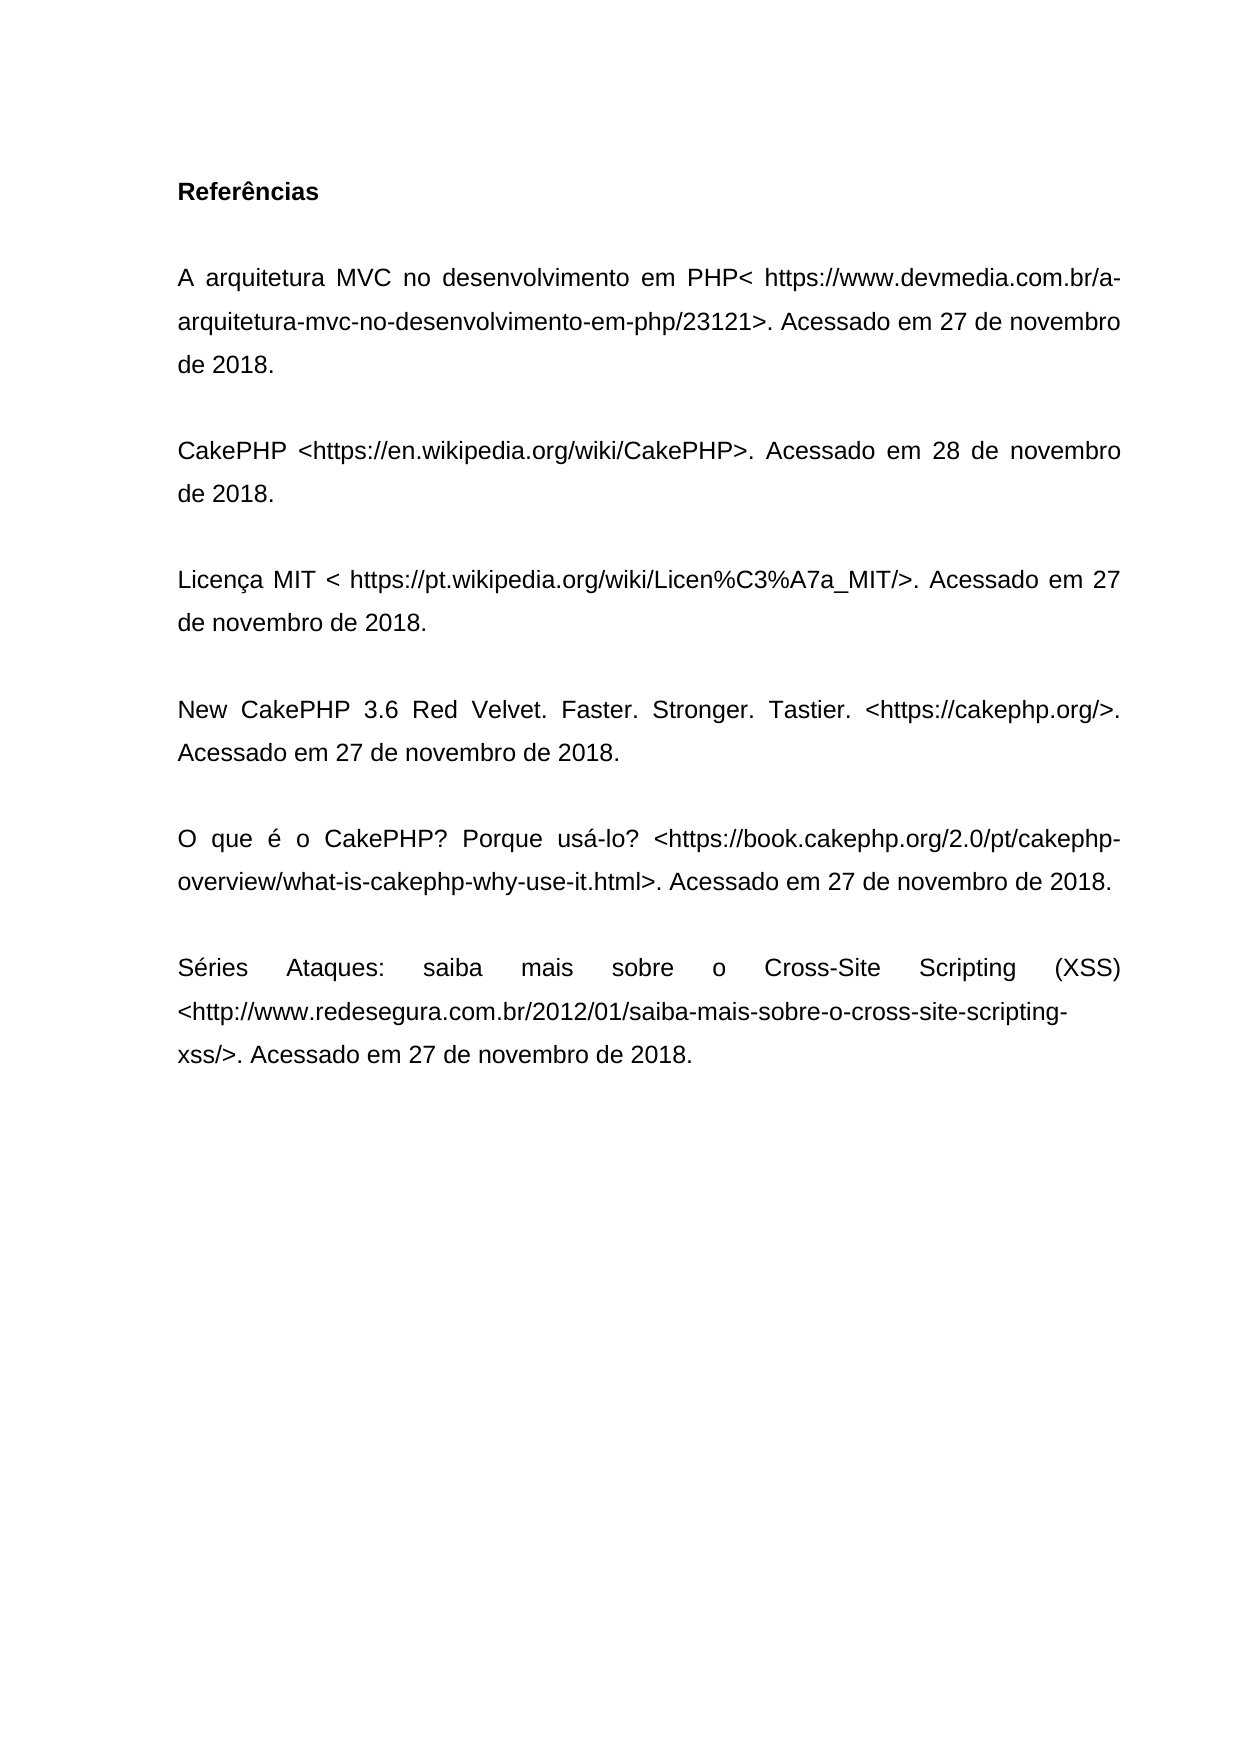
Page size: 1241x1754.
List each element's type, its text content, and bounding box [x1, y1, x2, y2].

text New CakePHP 3.6 Red Velvet. Faster. Stronger. Tastier. <https://cakephp.org/>. Acessado em 27 de novembro de 2018. [177, 695, 1122, 767]
text CakePHP <https://en.wikipedia.org/wiki/CakePHP>. Acessado em 28 de novembro de 2018. [177, 436, 1122, 508]
text Referências [177, 177, 1122, 206]
text Séries Ataques: saiba mais sobre o Cross-Site Scripting (XSS) <http://www.redesegura.com.br/2012/01/saiba-mais-sobre-o-cross-site-scripting-xss/>. Acessado em 27 de novembro de 2018. [177, 953, 1122, 1068]
text Licença MIT < https://pt.wikipedia.org/wiki/Licen%C3%A7a_MIT/>. Acessado em 27 de novembro de 2018. [177, 565, 1122, 637]
text O que é o CakePHP? Porque usá-lo? <https://book.cakephp.org/2.0/pt/cakephp-overview/what-is-cakephp-why-use-it.html>. Acessado em 27 de novembro de 2018. [177, 824, 1122, 896]
text A arquitetura MVC no desenvolvimento em PHP< https://www.devmedia.com.br/a-arquitetura-mvc-no-desenvolvimento-em-php/23121>. Acessado em 27 de novembro de 2018. [177, 263, 1122, 378]
